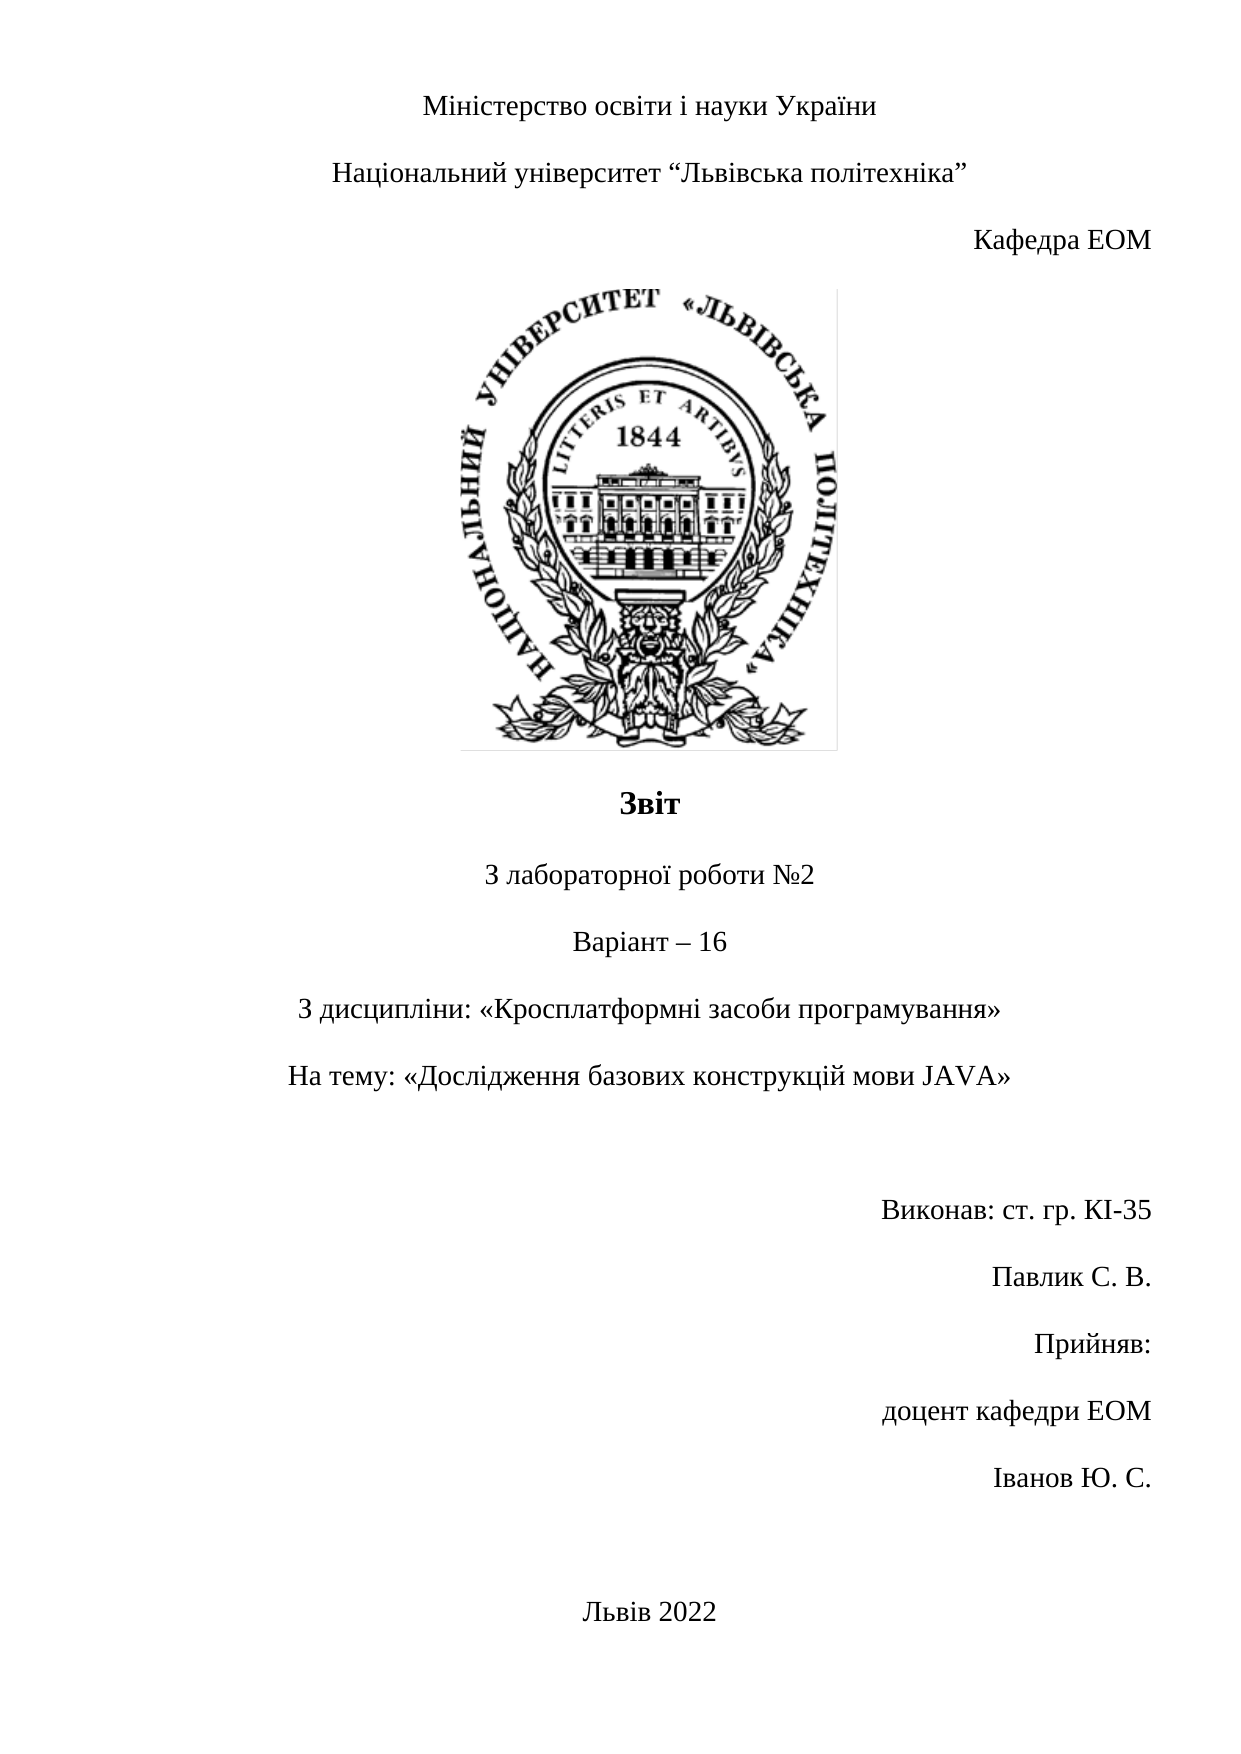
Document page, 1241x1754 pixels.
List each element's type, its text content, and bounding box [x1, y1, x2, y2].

text Міністерство освіти і науки України [148, 88, 1152, 122]
text З дисципліни: «Кросплатформні засоби програмування» [148, 991, 1152, 1025]
text Павлик С. В. [148, 1259, 1152, 1293]
text Звіт [148, 783, 1152, 822]
text Прийняв: [148, 1326, 1152, 1360]
text Львів 2022 [148, 1594, 1152, 1628]
text Іванов Ю. С. [148, 1460, 1152, 1494]
text З лабораторної роботи №2 [148, 857, 1152, 891]
text Національний університет “Львівська політехніка” [148, 156, 1152, 189]
text Кафедра ЕОМ [148, 222, 1152, 256]
text Виконав: ст. гр. КІ-35 [148, 1192, 1152, 1226]
text На тему: «Дослідження базових конструкцій мови JAVA» [148, 1058, 1152, 1092]
text Варіант – 16 [148, 924, 1152, 958]
picture [460, 289, 839, 754]
text доцент кафедри ЕОМ [148, 1393, 1152, 1427]
